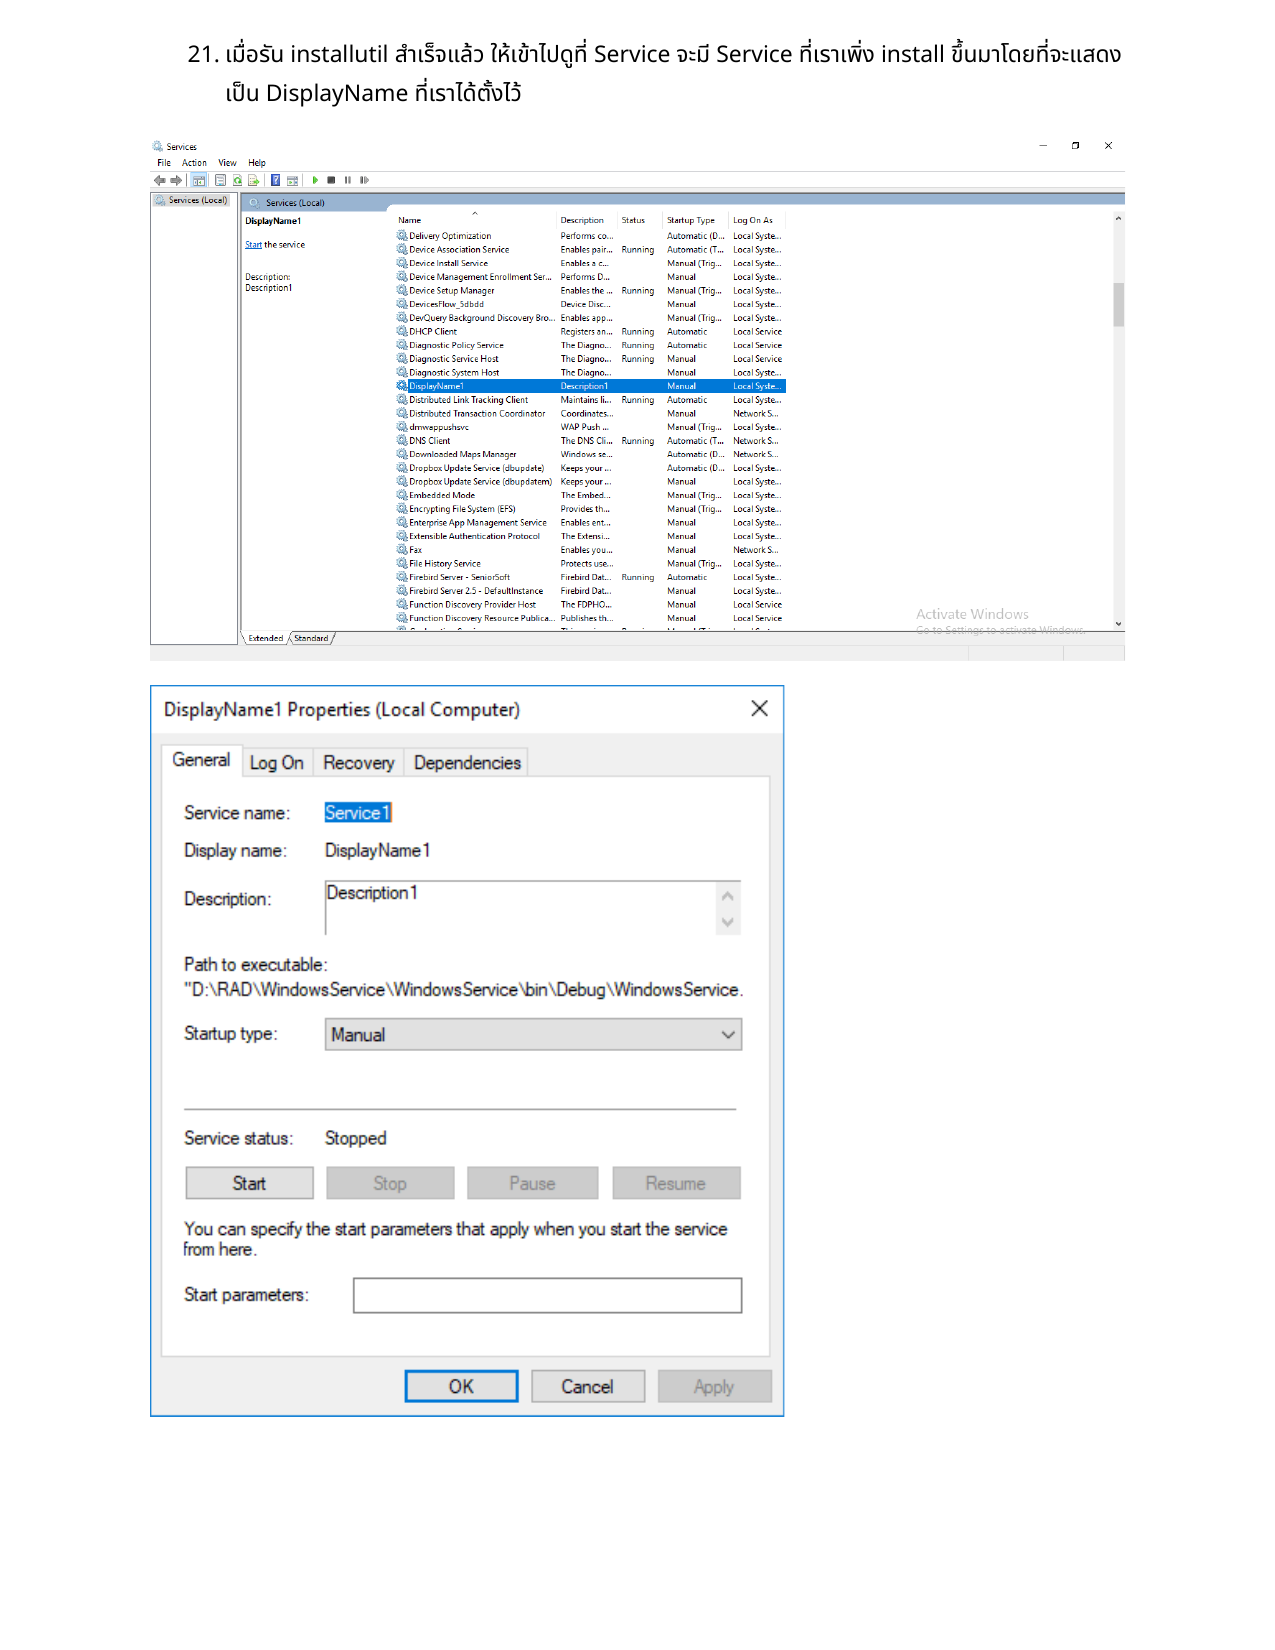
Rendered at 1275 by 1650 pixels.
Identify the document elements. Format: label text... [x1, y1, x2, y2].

picture [150, 138, 1125, 661]
text เมื่อรัน installutil สำเร็จแล้ว ให้เข้าไปดูที่ Service จะมี Service ที่เราเพิ่ง install ขึ้นมาโดยที่จะแสดงเป็น DisplayName ที่เราได้ตั้งไว้ [187, 37, 1125, 112]
picture [150, 685, 785, 1417]
